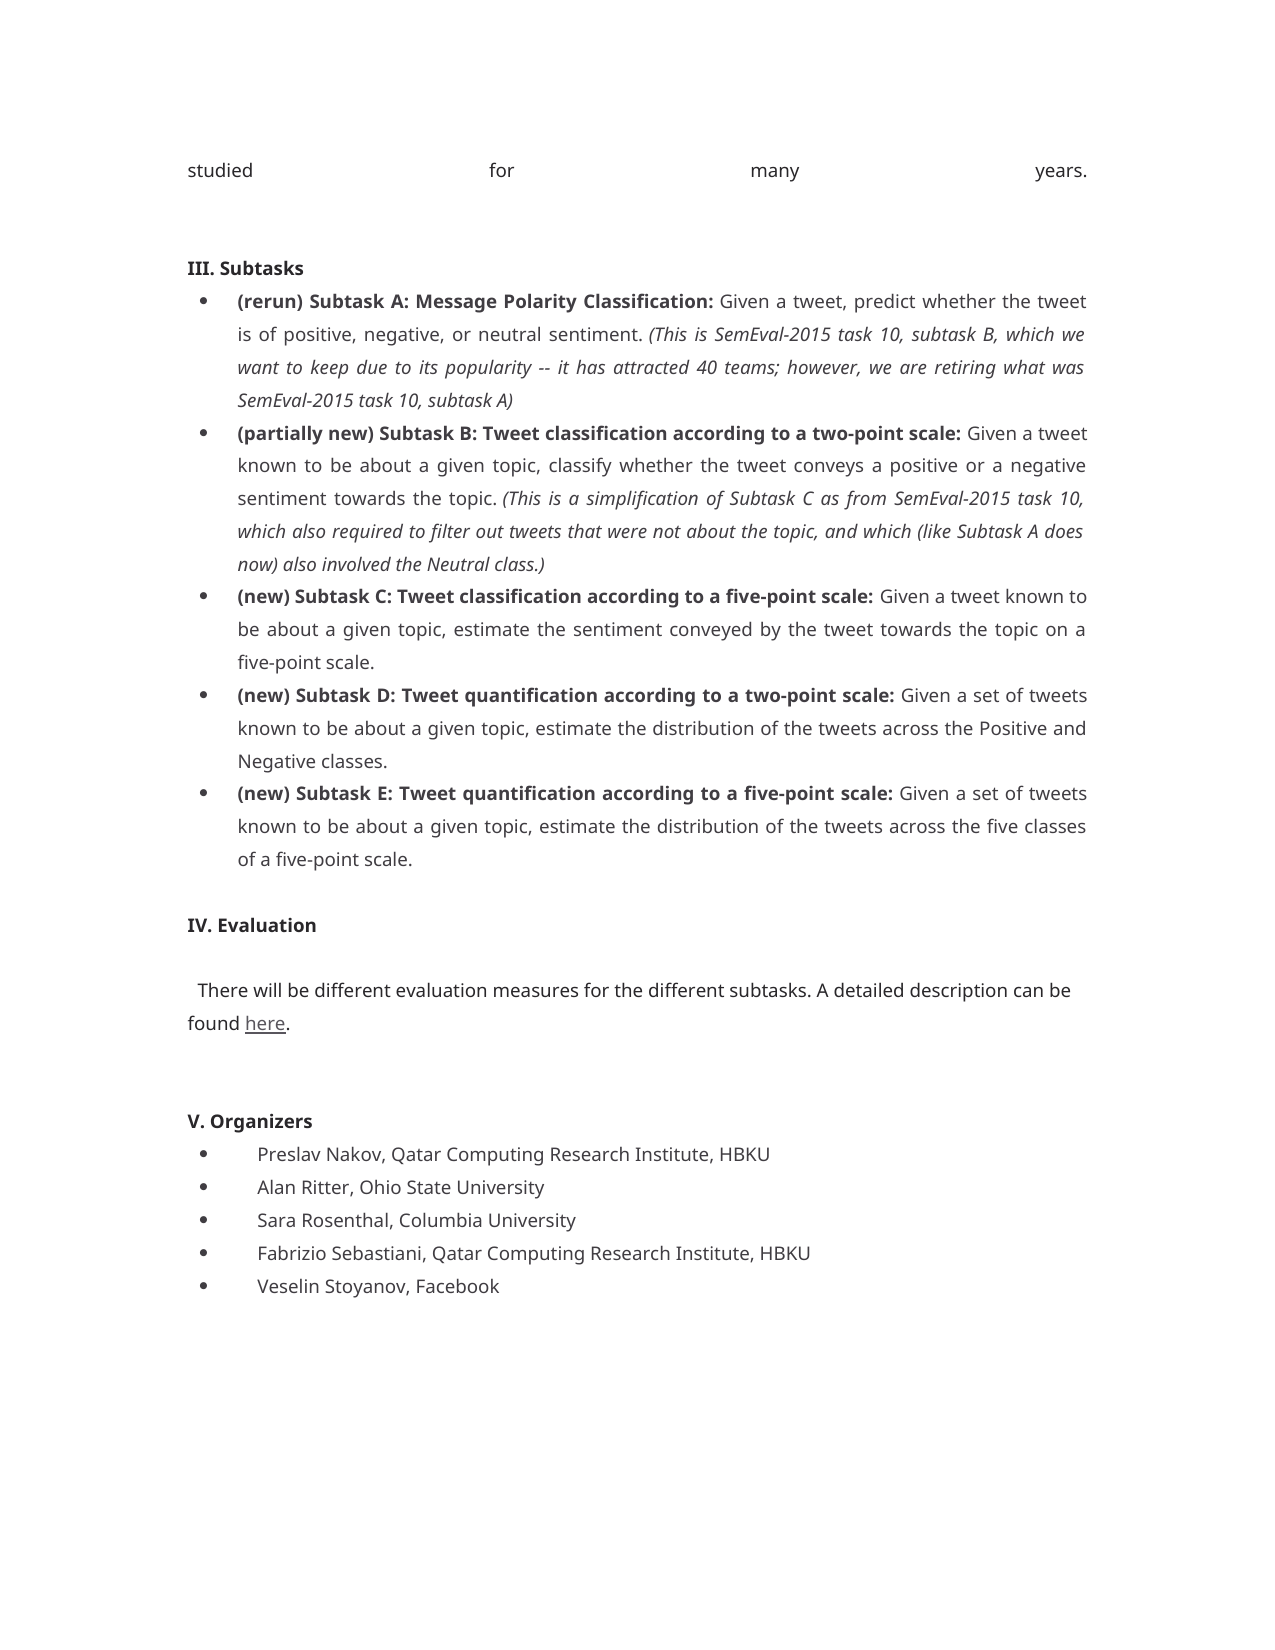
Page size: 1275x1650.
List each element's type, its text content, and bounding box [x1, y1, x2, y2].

text III. Subtasks [187, 216, 1087, 281]
text V. Organizers [187, 1102, 1087, 1134]
list (rerun) Subtask A: Message Polarity Classification: Given a tweet, predict whether the tweet is of positive, negative, or neutral sentiment. (This is SemEval-2015 task 10, subtask B, which we want to keep due to its popularity -- it has attracted 40 teams; however, we are retiring what was SemEval-2015 task 10, subtask A) [200, 281, 1087, 412]
list Sara Rosenthal, Columbia University [200, 1200, 1087, 1233]
list Fabrizio Sebastiani, Qatar Computing Research Institute, HBKU [200, 1233, 1087, 1266]
list (partially new) Subtask B: Tweet classification according to a two-point scale: Given a tweet known to be about a given topic, classify whether the tweet conveys a positive or a negative sentiment towards the topic. (This is a simplification of Subtask C as from SemEval-2015 task 10, which also required to filter out tweets that were not about the topic, and which (like Subtask A does now) also involved the Neutral class.) [200, 412, 1087, 577]
list Alan Ritter, Ohio State University [200, 1167, 1087, 1200]
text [187, 150, 1087, 216]
list (new) Subtask E: Tweet quantification according to a five-point scale: Given a set of tweets known to be about a given topic, estimate the distribution of the tweets across the five classes of a five-point scale. [200, 773, 1087, 872]
list (new) Subtask D: Tweet quantification according to a two-point scale: Given a set of tweets known to be about a given topic, estimate the distribution of the tweets across the Positive and Negative classes. [200, 675, 1087, 773]
list Preslav Nakov, Qatar Computing Research Institute, HBKU [200, 1134, 1087, 1167]
list (new) Subtask C: Tweet classification according to a five-point scale: Given a tweet known to be about a given topic, estimate the sentiment conveyed by the tweet towards the topic on a five-point scale. [200, 577, 1087, 675]
list Veselin Stoyanov, Facebook [200, 1266, 1087, 1298]
text There will be different evaluation measures for the different subtasks. A detailed description can be found here. [187, 970, 1087, 1036]
text IV. Evaluation [187, 905, 1087, 937]
